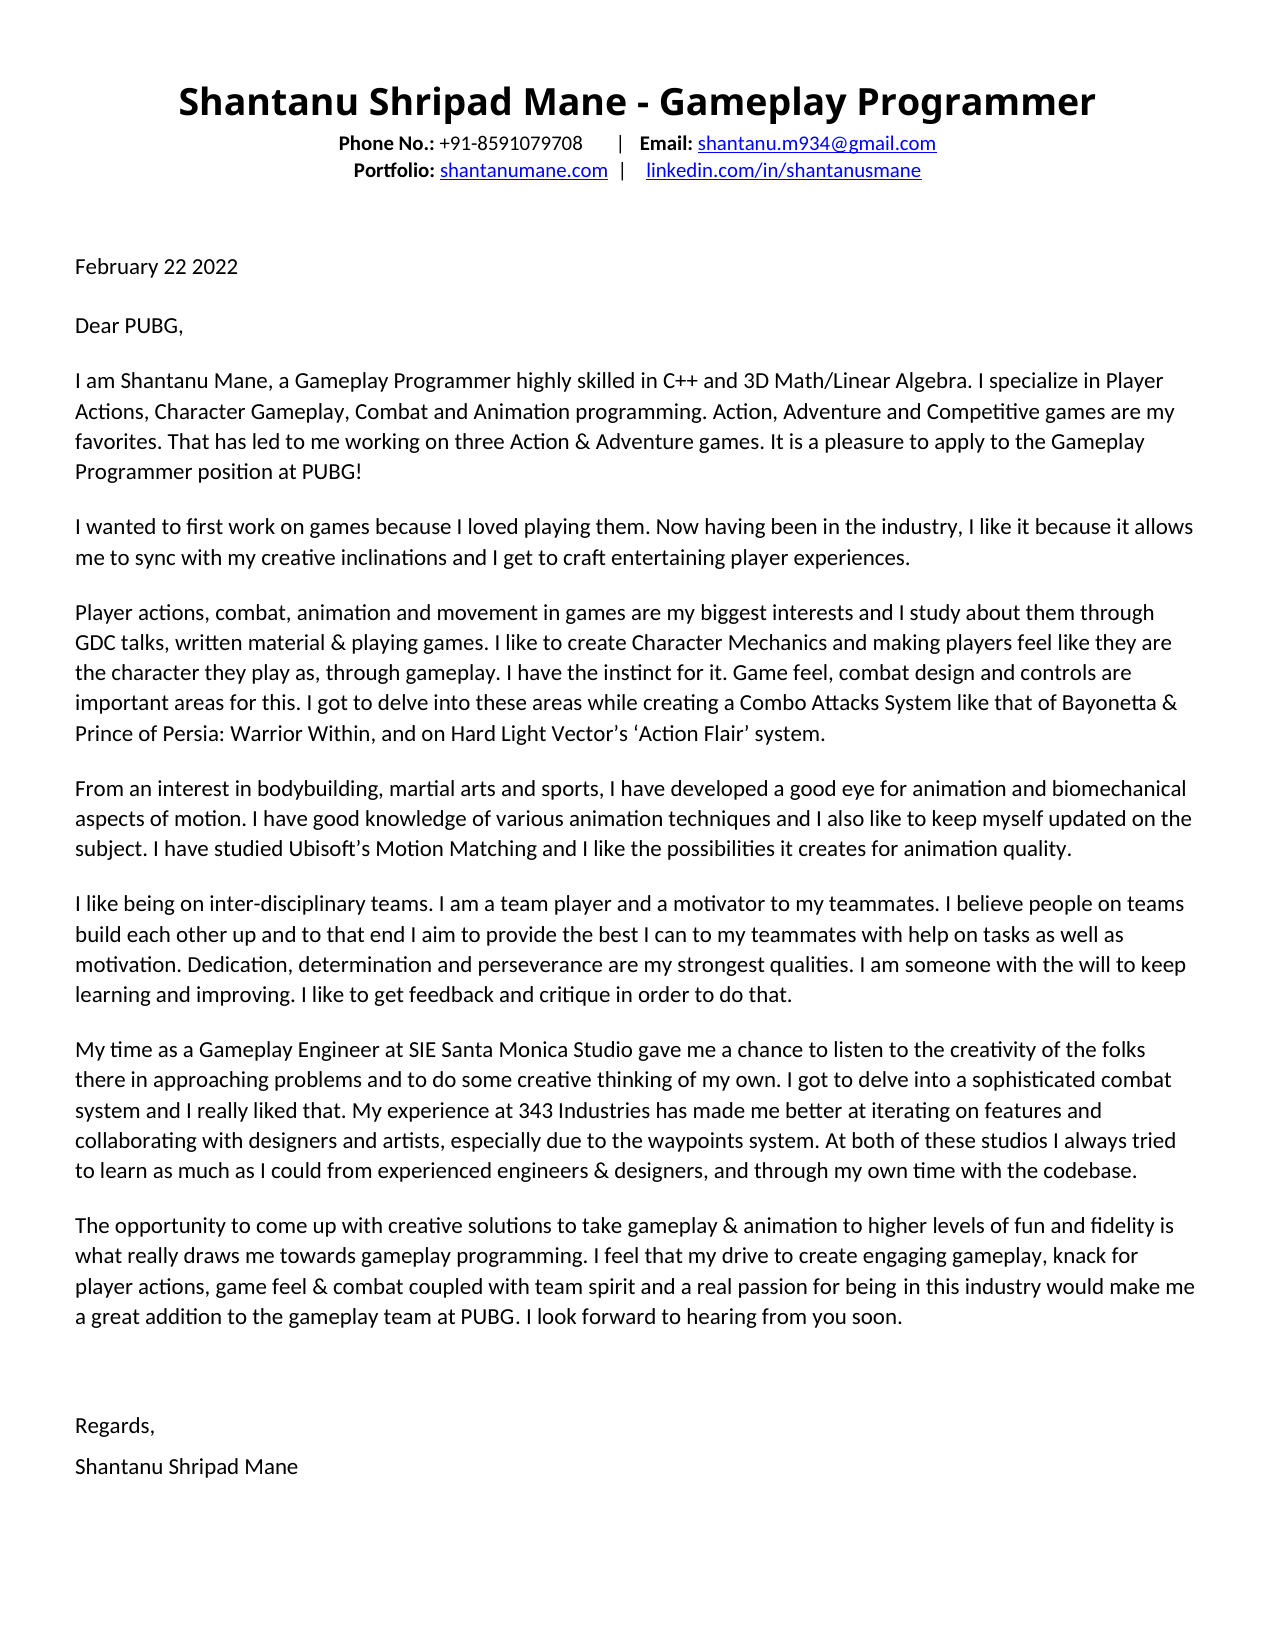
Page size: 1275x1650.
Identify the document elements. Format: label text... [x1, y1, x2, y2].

text Portfolio: shantanumane.com | linkedin.com/in/shantanusmane [75, 157, 1200, 183]
text Player actions, combat, animation and movement in games are my biggest interests and I study about them through GDC talks, written material & playing games. I like to create Character Mechanics and making players feel like they are the character they play as, through gameplay. I have the instinct for it. Game feel, combat design and controls are important areas for this. I got to delve into these areas while creating a Combo Attacks System like that of Bayonetta & Prince of Persia: Warrior Within, and on Hard Light Vector’s ‘Action Flair’ system. [75, 598, 1200, 747]
text Phone No.: +91-8591079708 | Email: shantanu.m934@gmail.com [75, 130, 1200, 156]
text Shantanu Shripad Mane - Gameplay Programmer [75, 75, 1200, 126]
text I am Shantanu Mane, a Gameplay Programmer highly skilled in C++ and 3D Math/Linear Algebra. I specialize in Player Actions, Character Gameplay, Combat and Animation programming. Action, Adventure and Competitive games are my favorites. That has led to me working on three Action & Adventure games. It is a pleasure to apply to the Gameplay Programmer position at PUBG! [75, 367, 1200, 485]
text Dear PUBG, [75, 311, 1200, 339]
text I like being on inter-disciplinary teams. I am a team player and a motivator to my teammates. I believe people on teams build each other up and to that end I aim to provide the best I can to my teammates with help on tasks as well as motivation. Dedication, determination and perseverance are my strongest qualities. I am someone with the will to keep learning and improving. I like to get feedback and critique in order to do that. [75, 889, 1200, 1008]
text February 22 2022 [75, 252, 1200, 280]
text I wanted to first work on games because I loved playing them. Now having been in the industry, I like it because it allows me to sync with my creative inclinations and I get to craft entertaining player experiences. [75, 512, 1200, 571]
text From an interest in bodybuilding, martial arts and sports, I have developed a good eye for animation and biomechanical aspects of motion. I have good knowledge of various animation techniques and I also like to keep myself updated on the subject. I have studied Ubisoft’s Motion Matching and I like the possibilities it creates for animation quality. [75, 774, 1200, 862]
text Shantanu Shripad Mane [75, 1452, 1200, 1480]
text Regards, [75, 1412, 1200, 1440]
text My time as a Gameplay Engineer at SIE Santa Monica Studio gave me a chance to listen to the creativity of the folks there in approaching problems and to do some creative thinking of my own. I got to delve into a sophisticated combat system and I really liked that. My experience at 343 Industries has made me better at iterating on features and collaborating with designers and artists, especially due to the waypoints system. At both of these studios I always tried to learn as much as I could from experienced engineers & designers, and through my own time with the codebase. [75, 1035, 1200, 1184]
text The opportunity to come up with creative solutions to take gameplay & animation to higher levels of fun and fidelity is what really draws me towards gameplay programming. I feel that my drive to create engaging gameplay, knack for player actions, game feel & combat coupled with team spirit and a real passion for being in this industry would make me a great addition to the gameplay team at PUBG. I look forward to hearing from you soon. [75, 1211, 1200, 1330]
